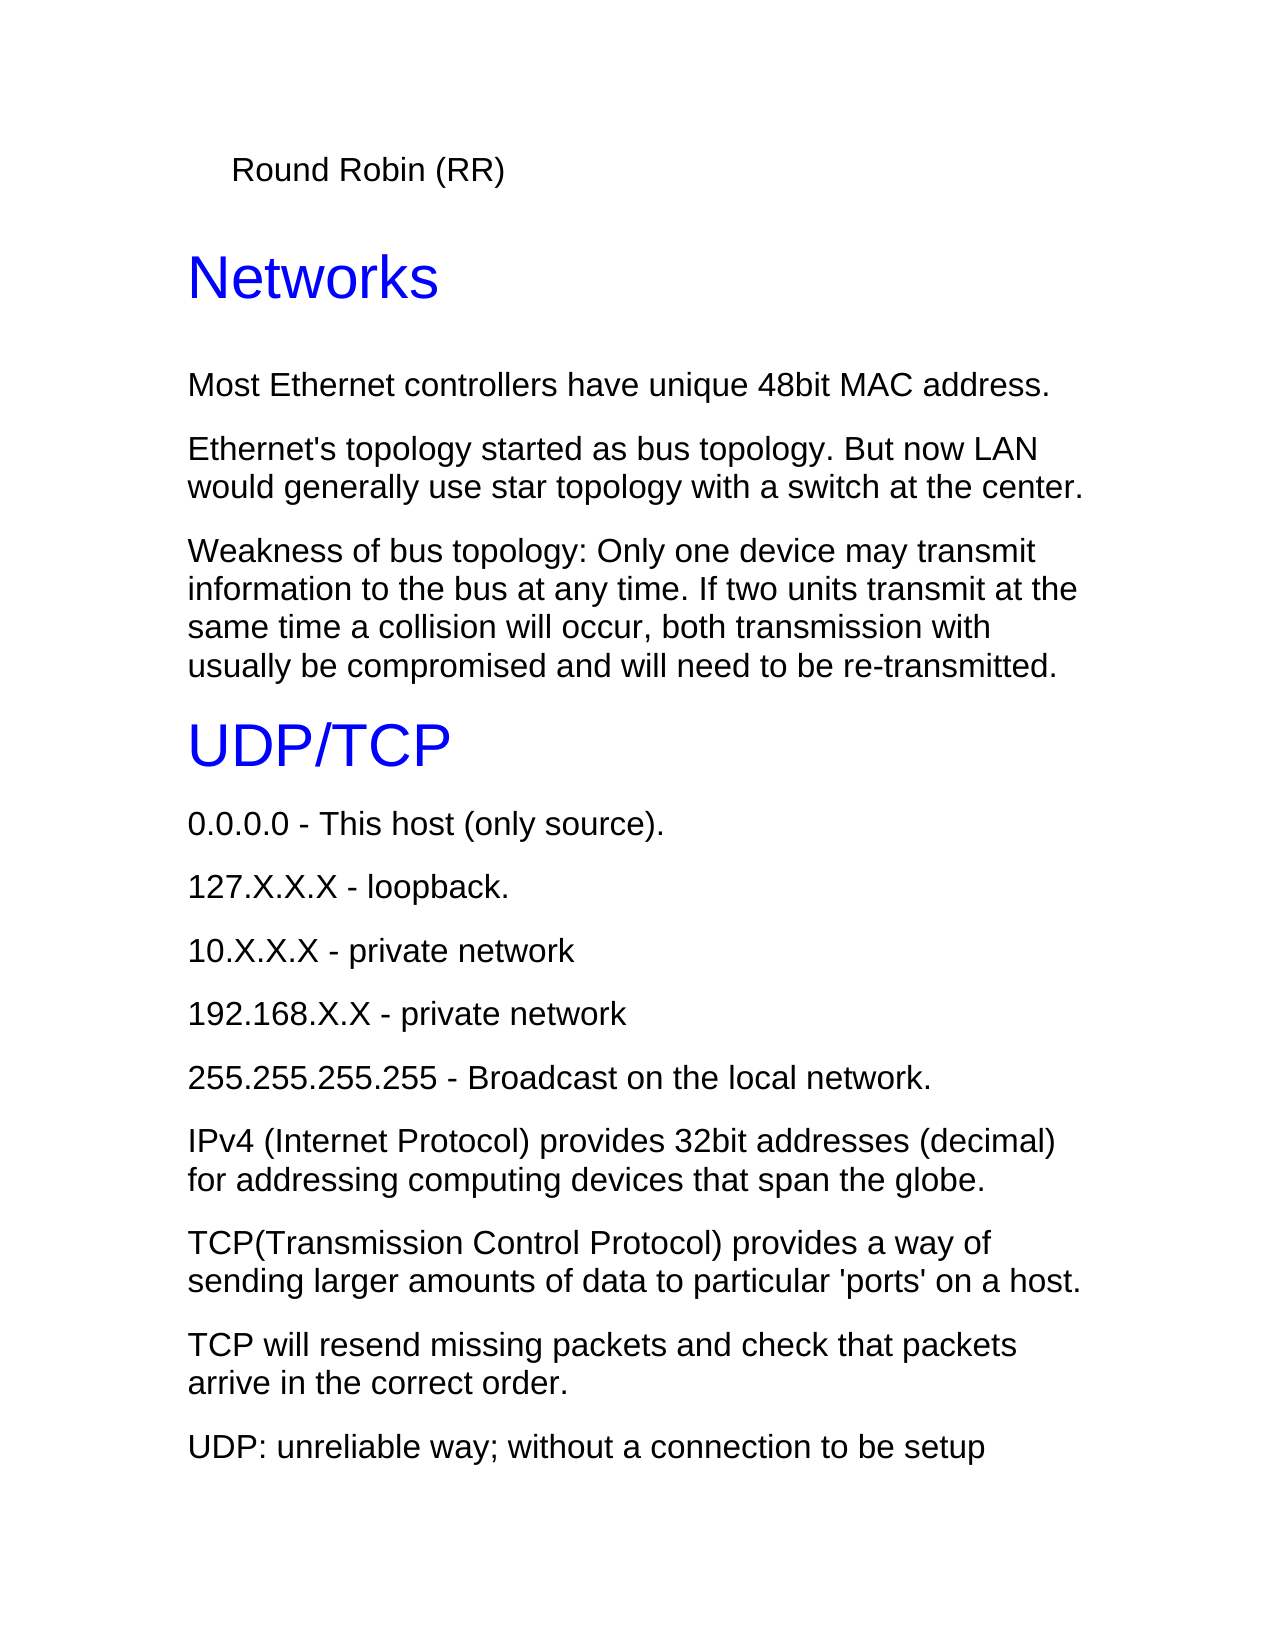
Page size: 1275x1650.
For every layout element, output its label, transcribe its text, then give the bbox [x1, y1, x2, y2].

text TCP(Transmission Control Protocol) provides a way of sending larger amounts of data to particular 'ports' on a host. [187, 1223, 1087, 1300]
text 192.168.X.X - private network [187, 994, 1087, 1033]
text Ethernet's topology started as bus topology. But now LAN would generally use star topology with a switch at the center. [187, 429, 1087, 506]
text UDP/TCP [187, 709, 1087, 779]
text 255.255.255.255 - Broadcast on the local network. [187, 1058, 1087, 1096]
text TCP will resend missing packets and check that packets arrive in the correct order. [187, 1325, 1087, 1402]
text Weakness of bus topology: Only one device may transmit information to the bus at any time. If two units transmit at the same time a collision will occur, both transmission with usually be compromised and will need to be re-transmitted. [187, 531, 1087, 684]
text Networks [187, 242, 1087, 312]
text 10.X.X.X - private network [187, 931, 1087, 969]
text 127.X.X.X - loopback. [187, 867, 1087, 906]
text Round Robin (RR) [187, 150, 1087, 188]
text UDP: unreliable way; without a connection to be setup [187, 1427, 1087, 1465]
text IPv4 (Internet Protocol) provides 32bit addresses (decimal) for addressing computing devices that span the globe. [187, 1121, 1087, 1198]
text Most Ethernet controllers have unique 48bit MAC address. [187, 365, 1087, 404]
text 0.0.0.0 - This host (only source). [187, 804, 1087, 842]
